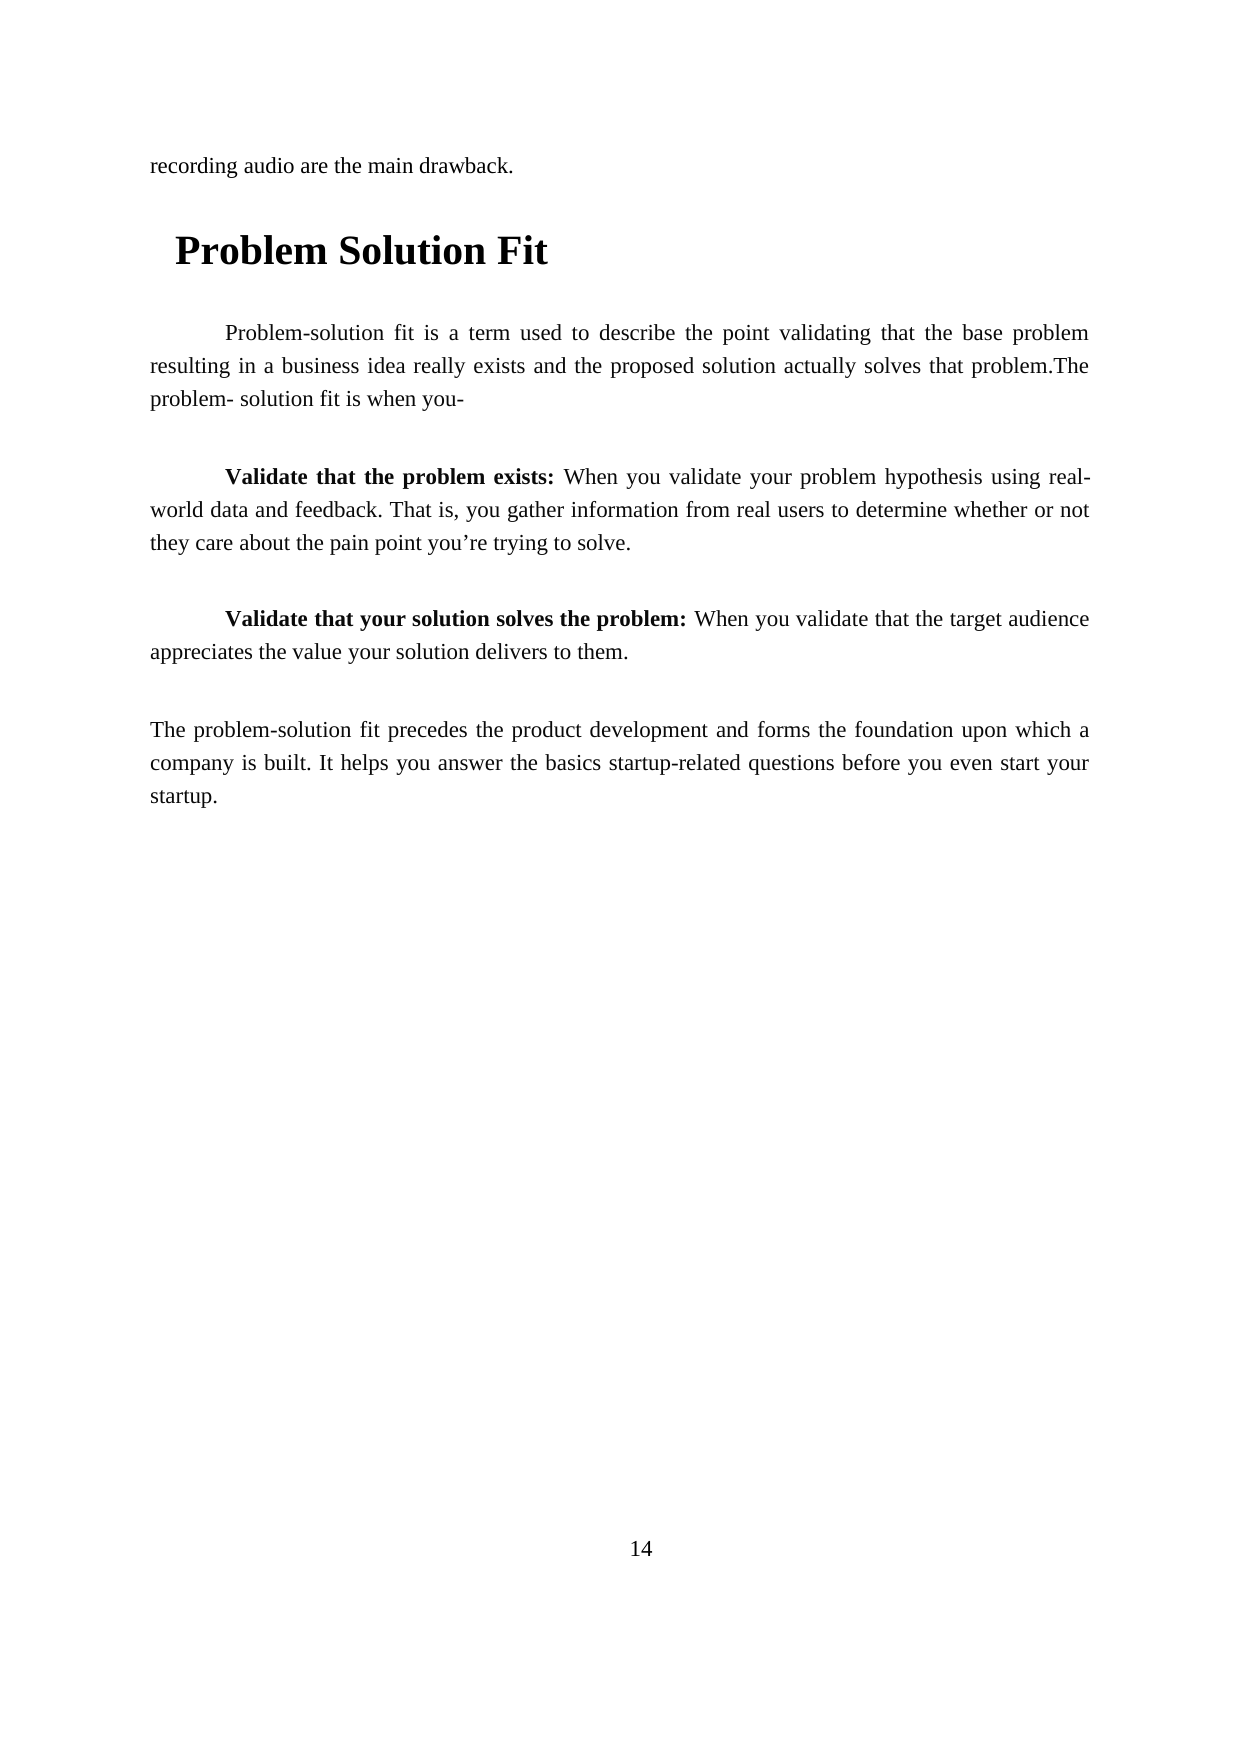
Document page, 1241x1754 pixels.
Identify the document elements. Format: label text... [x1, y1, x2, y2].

text recording audio are the main drawback. [150, 152, 1194, 178]
text The problem-solution fit precedes the product development and forms the foundation upon which a company is built. It helps you answer the basics startup-related questions before you even start your startup. [150, 716, 1091, 808]
text Validate that the problem exists: When you validate your problem hypothesis using real-world data and feedback. That is, you gather information from real users to determine whether or not they care about the pain point you’re trying to solve. [150, 463, 1091, 555]
text Problem-solution fit is a term used to describe the point validating that the base problem resulting in a business idea really exists and the proposed solution actually solves that problem.The problem- solution fit is when you- [150, 319, 1090, 411]
subtitle Problem Solution Fit [150, 225, 1194, 273]
text Validate that your solution solves the problem: When you validate that the target audience appreciates the value your solution delivers to them. [150, 605, 1090, 664]
